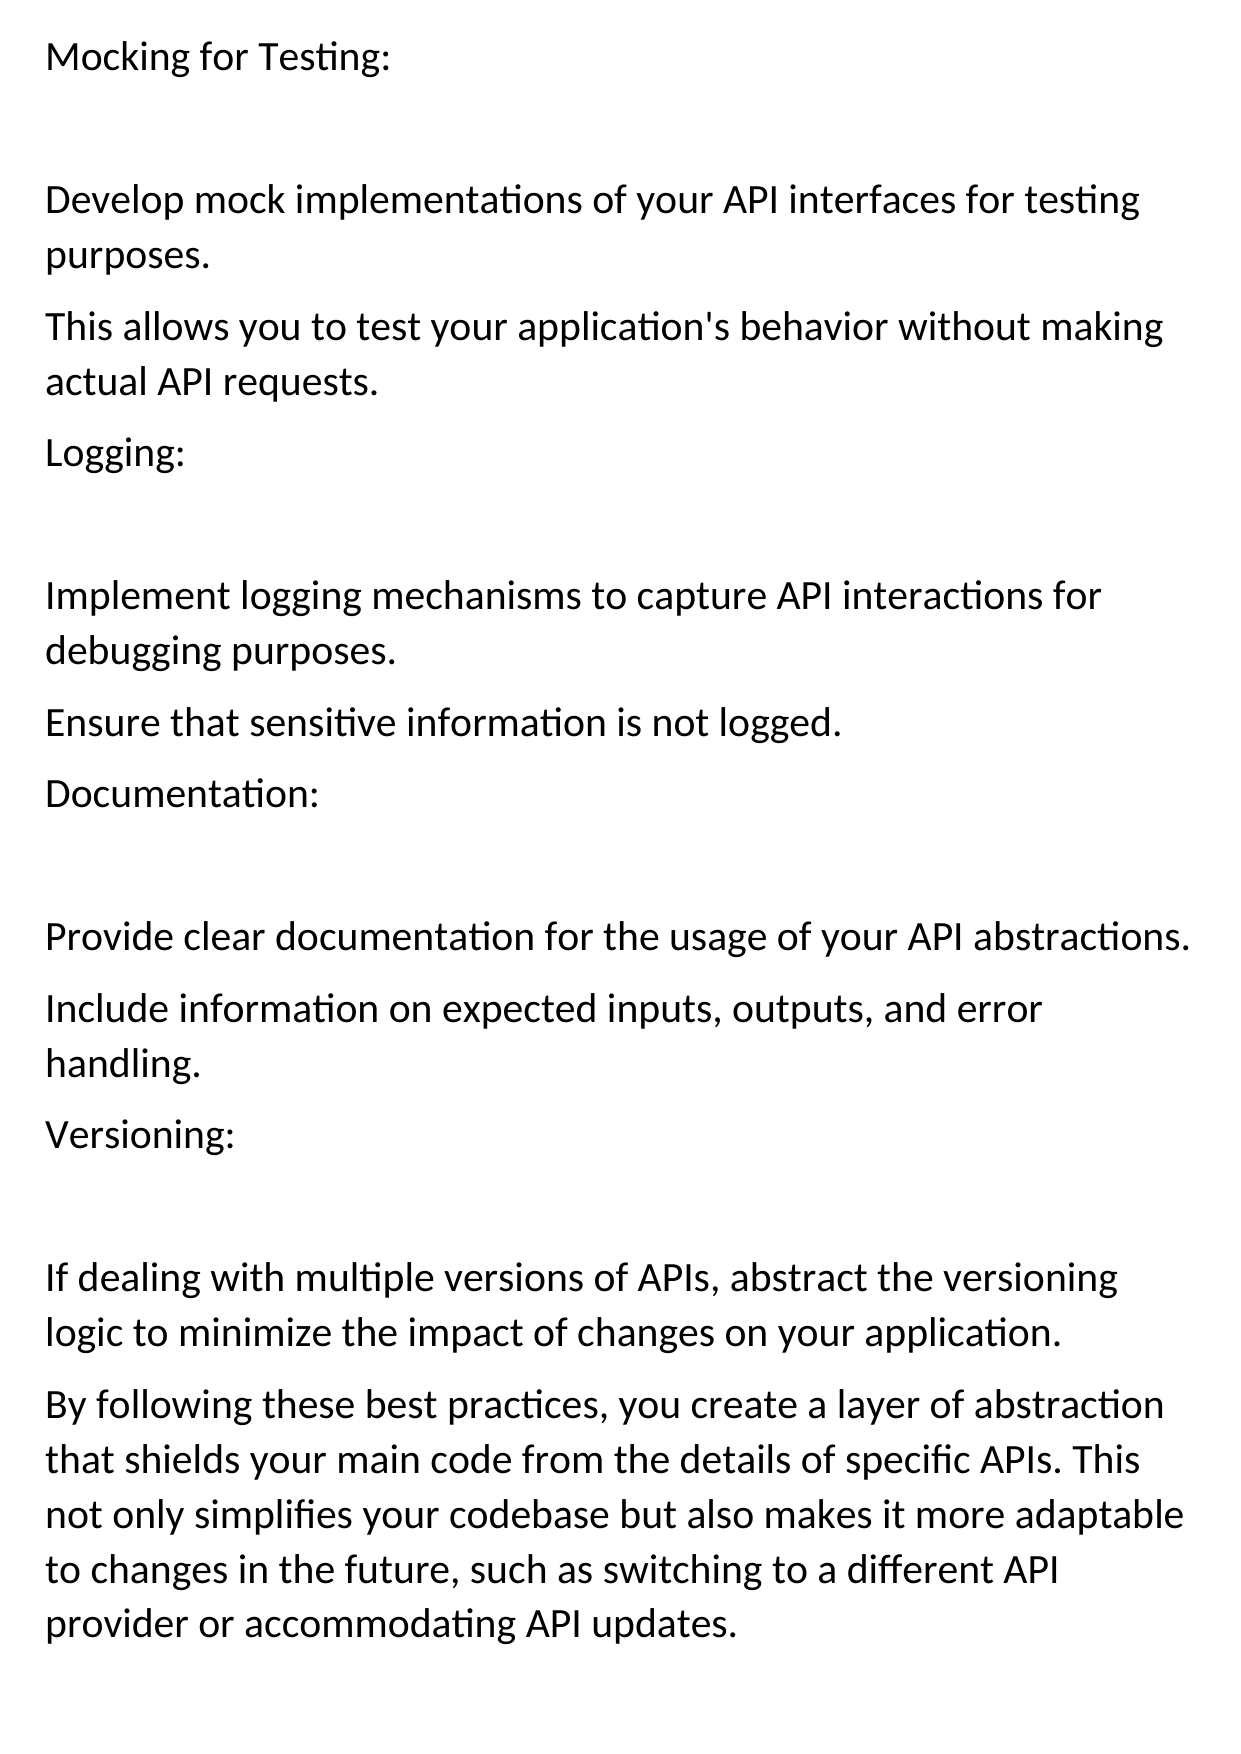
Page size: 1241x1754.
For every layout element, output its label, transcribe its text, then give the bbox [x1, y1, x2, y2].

text Ensure that sensitive information is not logged. [45, 696, 1195, 746]
text If dealing with multiple versions of APIs, abstract the versioning logic to minimize the impact of changes on your application. [45, 1251, 1195, 1357]
text This allows you to test your application's behavior without making actual API requests. [45, 299, 1195, 405]
text Provide clear documentation for the usage of your API abstractions. [45, 910, 1195, 961]
text Documentation: [45, 767, 1195, 818]
text Mocking for Testing: [45, 30, 1195, 81]
text Versioning: [45, 1108, 1195, 1159]
text Develop mock implementations of your API interfaces for testing purposes. [45, 173, 1195, 279]
text Include information on expected inputs, outputs, and error handling. [45, 982, 1195, 1088]
text By following these best practices, you create a layer of abstraction that shields your main code from the details of specific APIs. This not only simplifies your codebase but also makes it more adaptable to changes in the future, such as switching to a different API provider or accommodating API updates. [45, 1378, 1195, 1648]
text Implement logging mechanisms to capture API interactions for debugging purposes. [45, 569, 1195, 675]
text Logging: [45, 426, 1195, 477]
